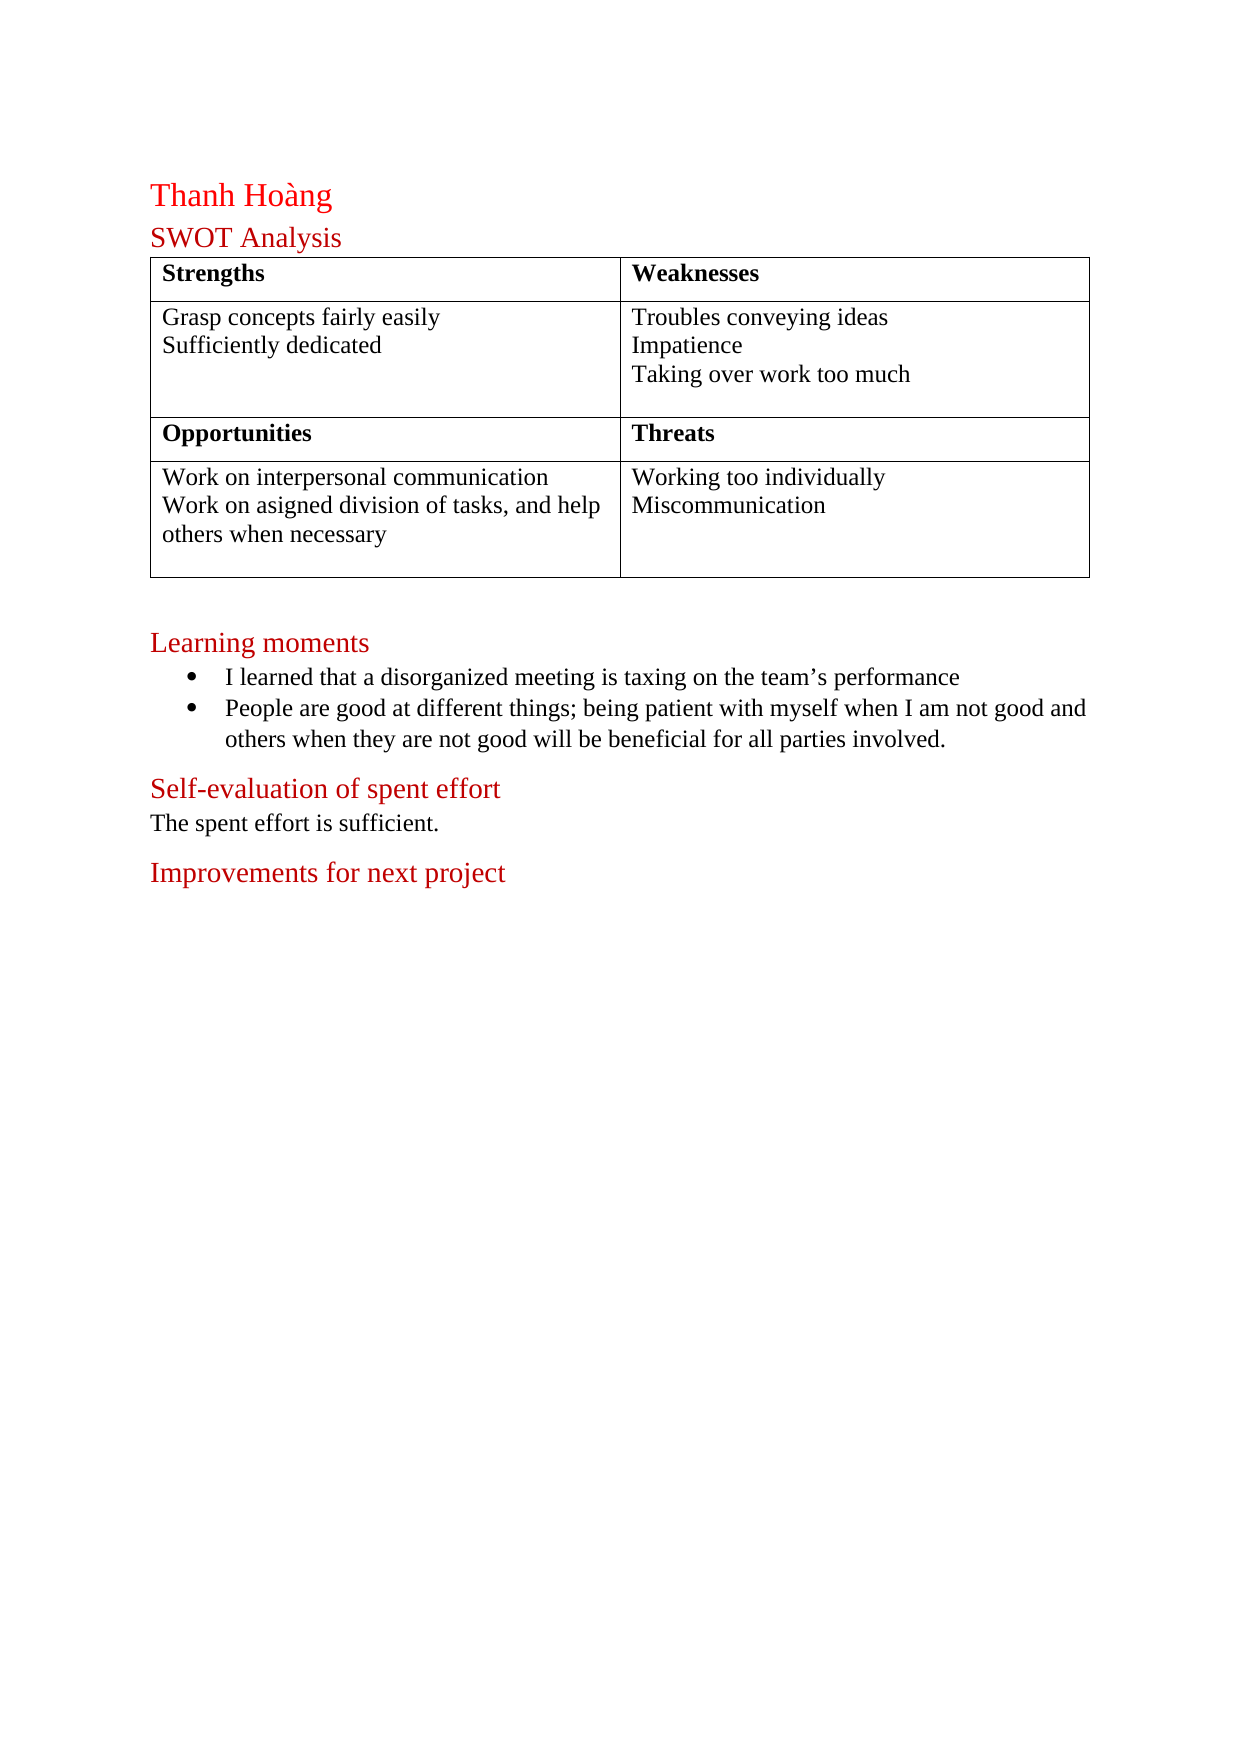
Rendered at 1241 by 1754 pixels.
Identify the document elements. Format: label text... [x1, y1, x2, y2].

table_cell Troubles conveying ideas Impatience Taking over work too much [621, 302, 1089, 417]
list People are good at different things; being patient with myself when I am not good and others when they are not good will be beneficial for all parties involved. [187, 693, 1090, 753]
subtitle SWOT Analysis [150, 221, 1090, 254]
table_cell Opportunities [151, 418, 620, 461]
table_header Weaknesses [621, 258, 1089, 301]
subtitle Improvements for next project [150, 855, 1090, 889]
text The spent effort is sufficient. [150, 808, 1090, 836]
table_cell Working too individually Miscommunication [621, 462, 1089, 577]
table_header Strengths [151, 258, 620, 301]
list I learned that a disorganized meeting is taxing on the team’s performance [187, 662, 1090, 691]
subtitle Thanh Hoàng [150, 175, 1090, 213]
table_cell Work on interpersonal communication Work on asigned division of tasks, and help others when necessary [151, 462, 620, 577]
table_cell Threats [621, 418, 1089, 461]
subtitle Self-evaluation of spent effort [150, 772, 1090, 805]
table_cell Grasp concepts fairly easily Sufficiently dedicated [151, 302, 620, 417]
subtitle Learning moments [150, 626, 1090, 659]
